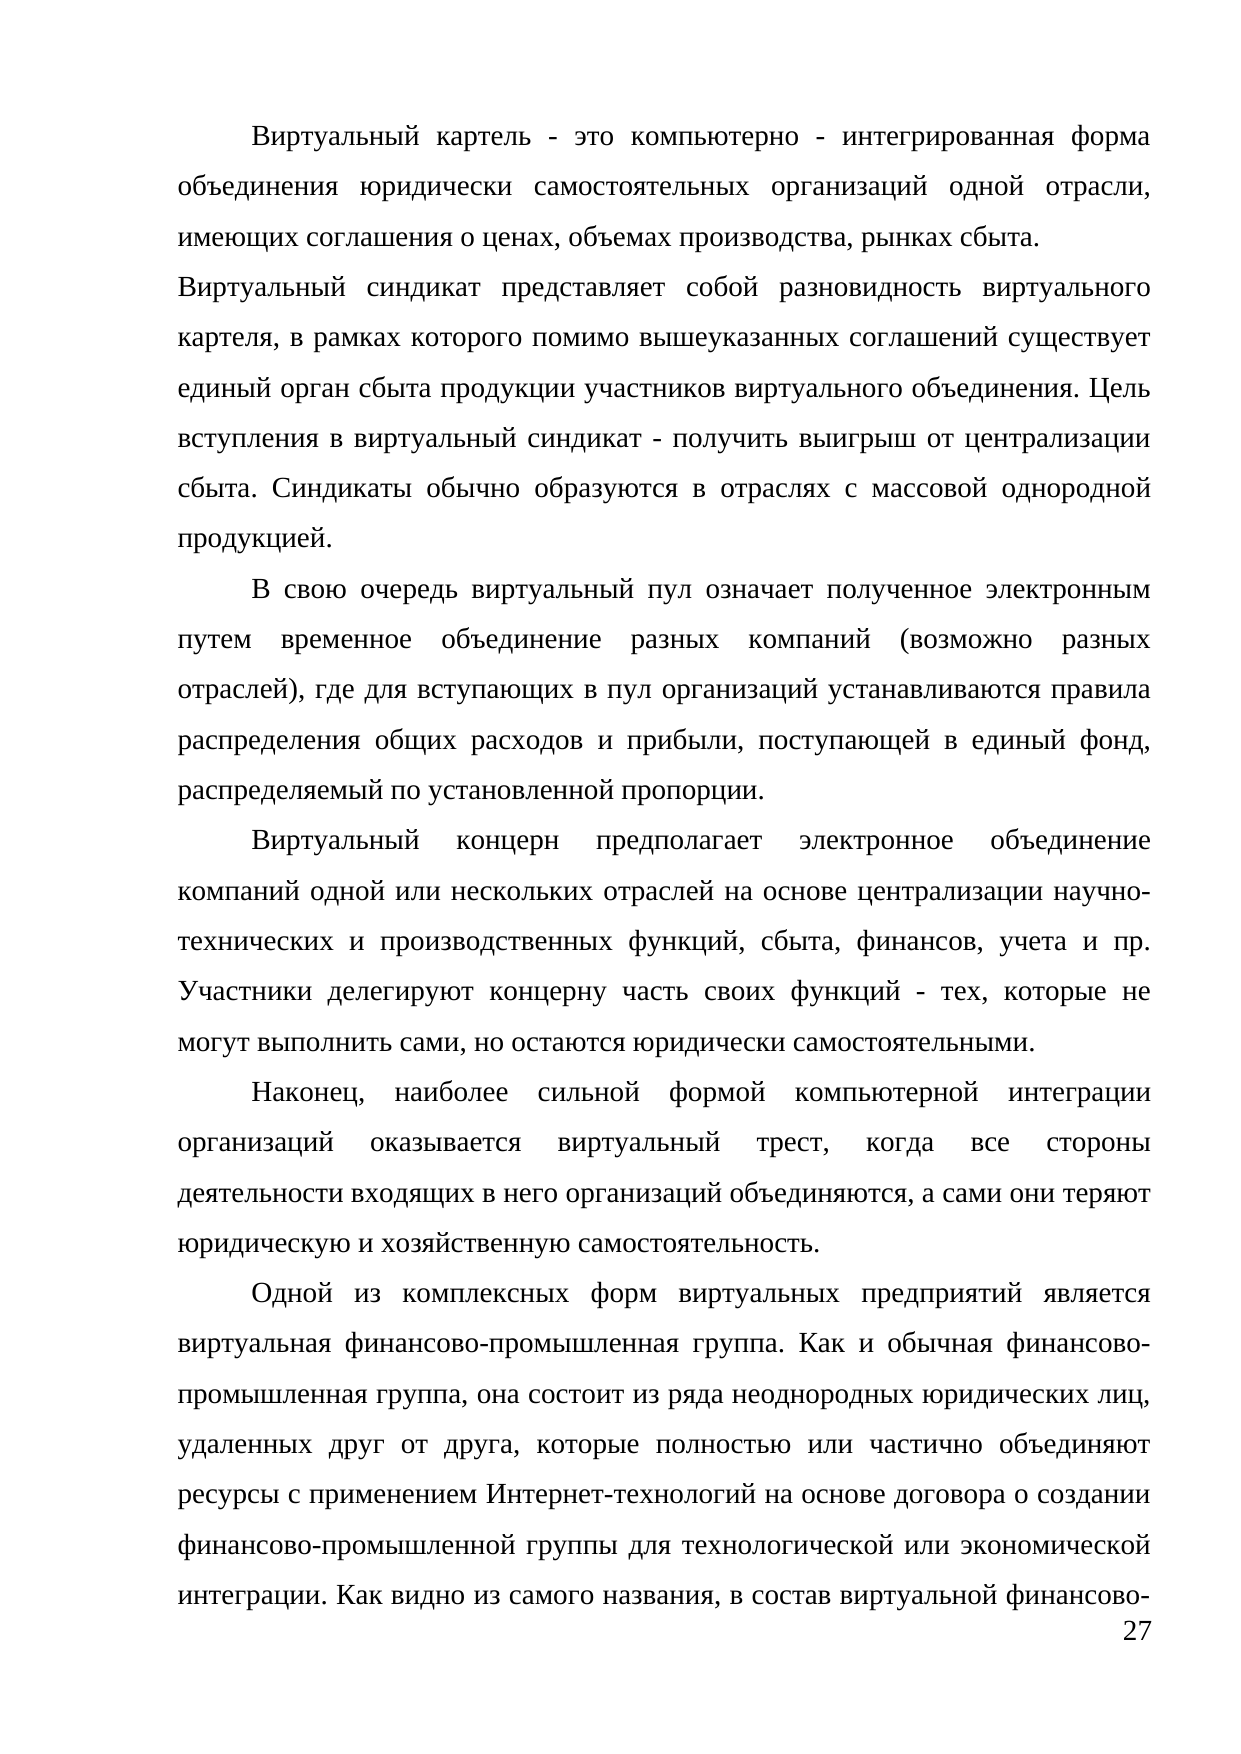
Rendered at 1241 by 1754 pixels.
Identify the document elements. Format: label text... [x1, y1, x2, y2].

text В свою очередь виртуальный пул означает полученное электронным путем временное объединение разных компаний (возможно разных отраслей), где для вступающих в пул организаций устанавливаются правила распределения общих расходов и прибыли, поступающей в единый фонд, распределяемый по установленной пропорции. [177, 571, 1152, 806]
text Виртуальный концерн предполагает электронное объединение компаний одной или нескольких отраслей на основе централизации научно-технических и производственных функций, сбыта, финансов, учета и пр. Участники делегируют концерну часть своих функций - тех, которые не могут выполнить сами, но остаются юридически самостоятельными. [177, 822, 1152, 1057]
text Виртуальный синдикат представляет собой разновидность виртуального картеля, в рамках которого помимо вышеуказанных соглашений существует единый орган сбыта продукции участников виртуального объединения. Цель вступления в виртуальный синдикат - получить выигрыш от централизации сбыта. Синдикаты обычно образуются в отраслях с массовой однородной продукцией. [177, 269, 1152, 554]
text Виртуальный картель - это компьютерно - интегрированная форма объединения юридически самостоятельных организаций одной отрасли, имеющих соглашения о ценах, объемах производства, рынках сбыта. [177, 118, 1152, 252]
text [177, 1275, 1152, 1611]
text Наконец, наиболее сильной формой компьютерной интеграции организаций оказывается виртуальный трест, когда все стороны деятельности входящих в него организаций объединяются, а сами они теряют юридическую и хозяйственную самостоятельность. [177, 1074, 1152, 1258]
